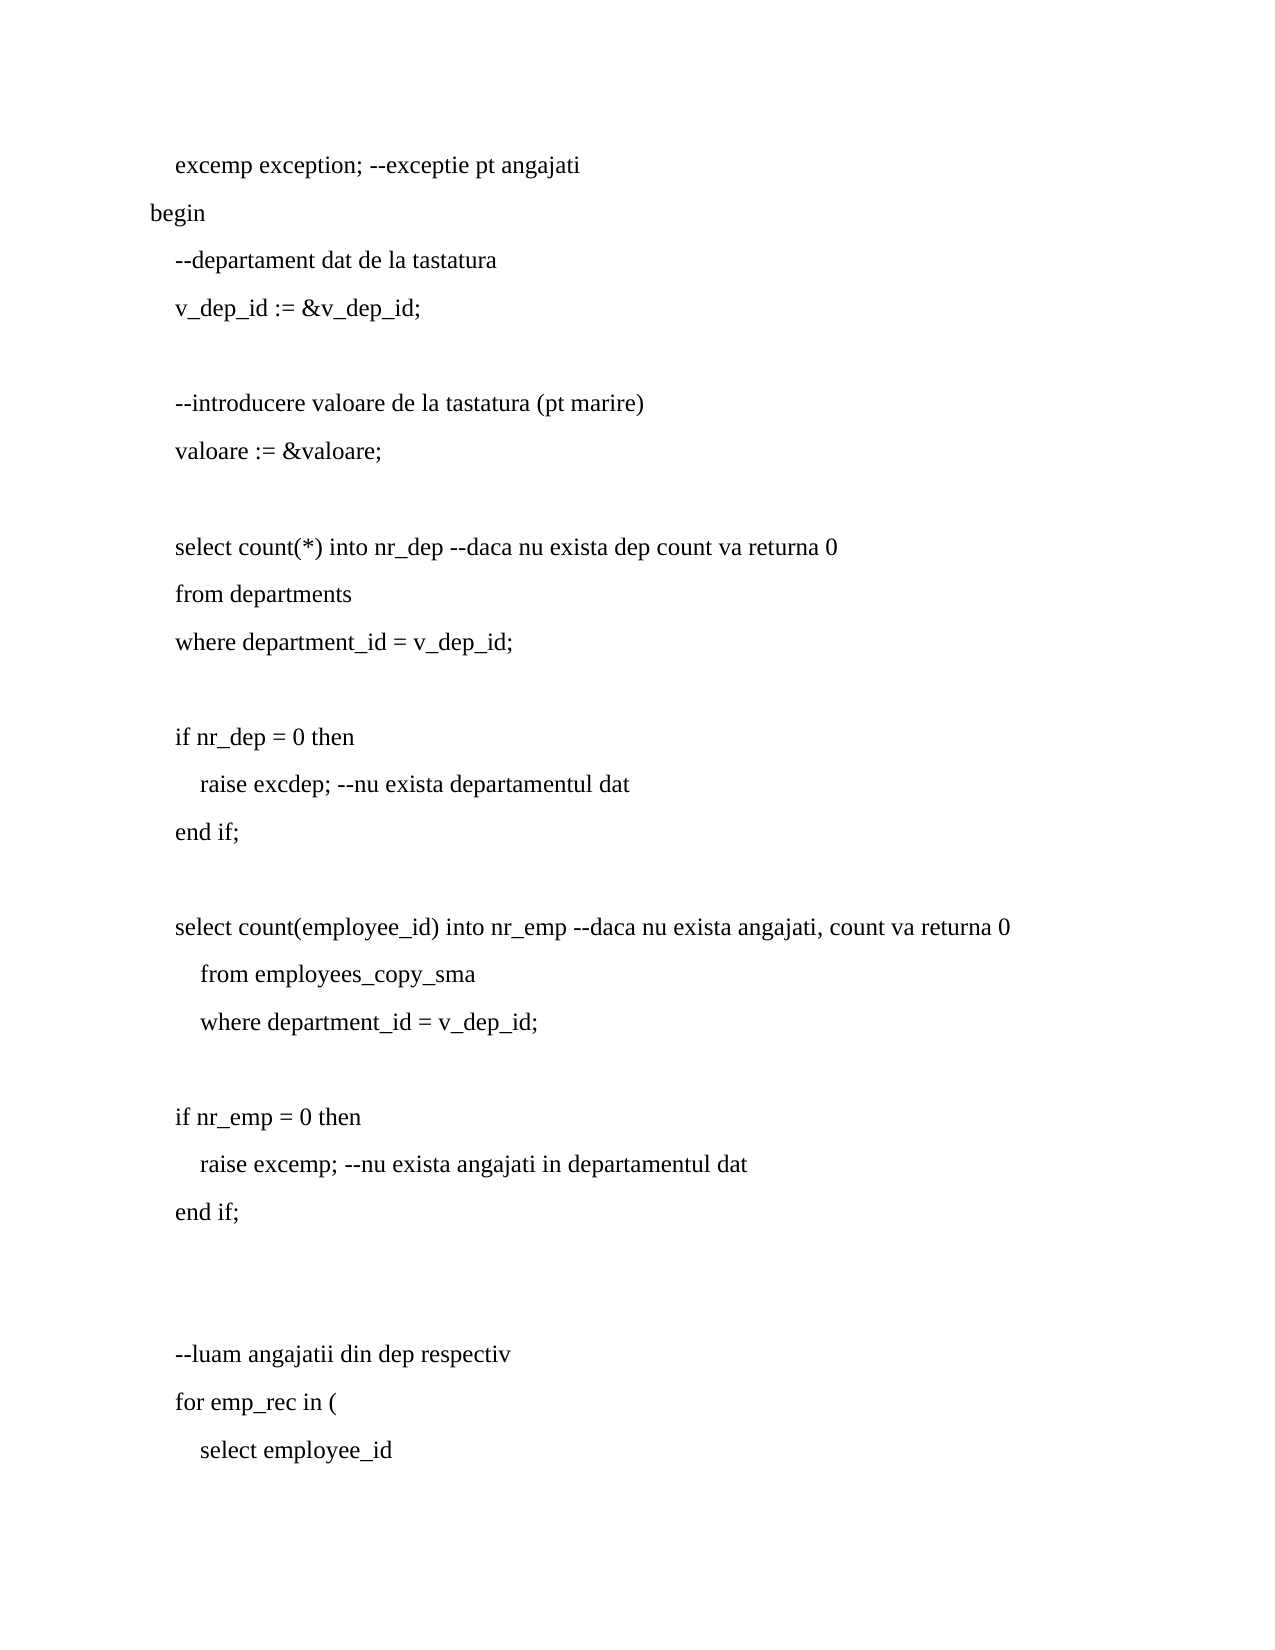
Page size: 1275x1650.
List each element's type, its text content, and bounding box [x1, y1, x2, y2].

text if nr_dep = 0 then [150, 722, 1125, 750]
text where department_id = v_dep_id; [150, 1007, 1125, 1036]
text --introducere valoare de la tastatura (pt marire) [150, 388, 1125, 417]
text --departament dat de la tastatura [150, 245, 1125, 274]
text excemp exception; --exceptie pt angajati [150, 150, 1125, 179]
text end if; [150, 1197, 1125, 1226]
text if nr_emp = 0 then [150, 1102, 1125, 1130]
text from employees_copy_sma [150, 959, 1125, 988]
text select count(employee_id) into nr_emp --daca nu exista angajati, count va returna 0 [150, 912, 1125, 940]
text begin [150, 198, 1125, 226]
text valoare := &valoare; [150, 436, 1125, 465]
text end if; [150, 817, 1125, 846]
text --luam angajatii din dep respectiv [150, 1339, 1125, 1368]
text from departments [150, 579, 1125, 608]
text where department_id = v_dep_id; [150, 627, 1125, 656]
text raise excemp; --nu exista angajati in departamentul dat [150, 1149, 1125, 1178]
text select employee_id [150, 1435, 1125, 1463]
text select count(*) into nr_dep --daca nu exista dep count va returna 0 [150, 532, 1125, 560]
text v_dep_id := &v_dep_id; [150, 293, 1125, 322]
text for emp_rec in ( [150, 1387, 1125, 1416]
text raise excdep; --nu exista departamentul dat [150, 769, 1125, 798]
